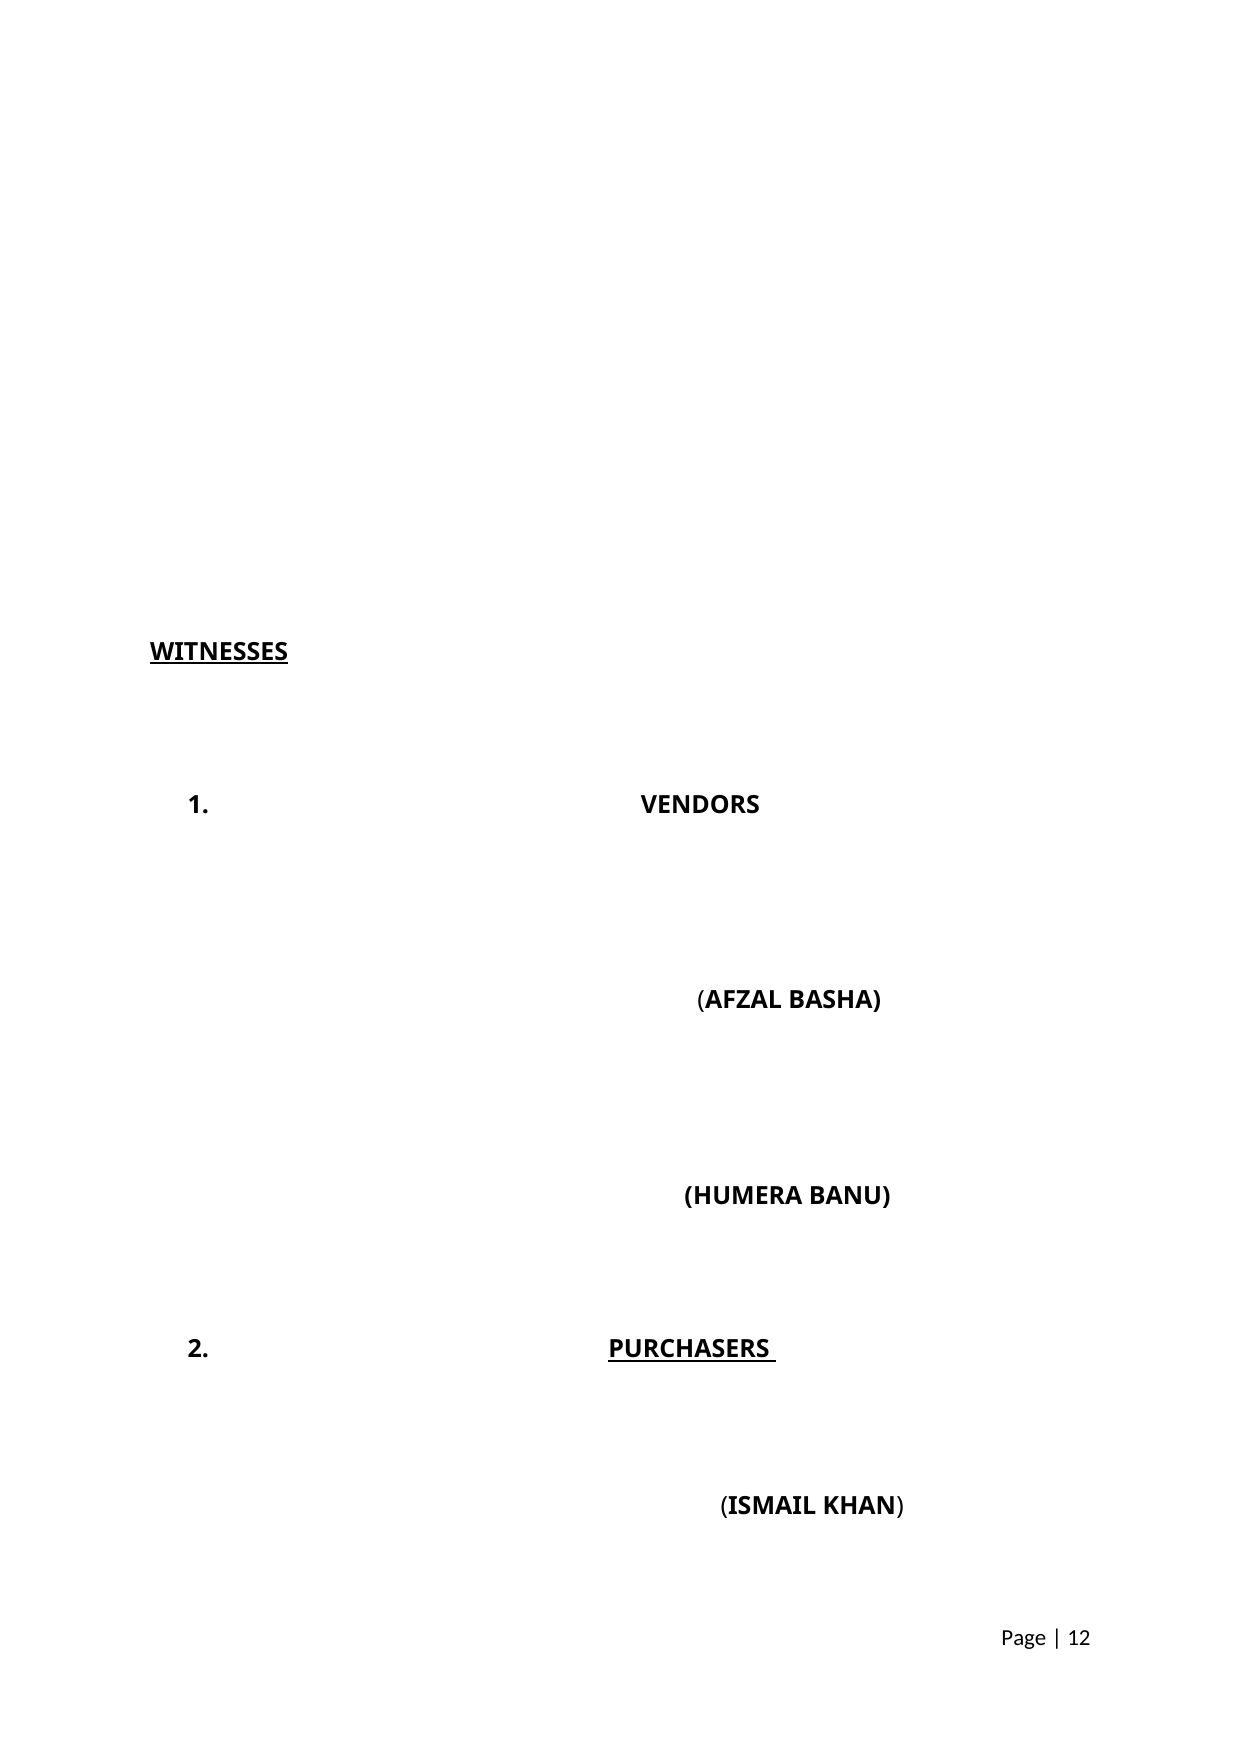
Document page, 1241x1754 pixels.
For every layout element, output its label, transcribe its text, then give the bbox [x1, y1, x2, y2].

list VENDORS [187, 786, 1090, 820]
text WITNESSES [150, 633, 1090, 667]
text (AFZAL BASHA) [600, 982, 1090, 1016]
text (ISMAIL KHAN) [600, 1488, 1090, 1522]
list PURCHASERS [187, 1331, 1090, 1365]
text (HUMERA BANU) [600, 1178, 1090, 1212]
